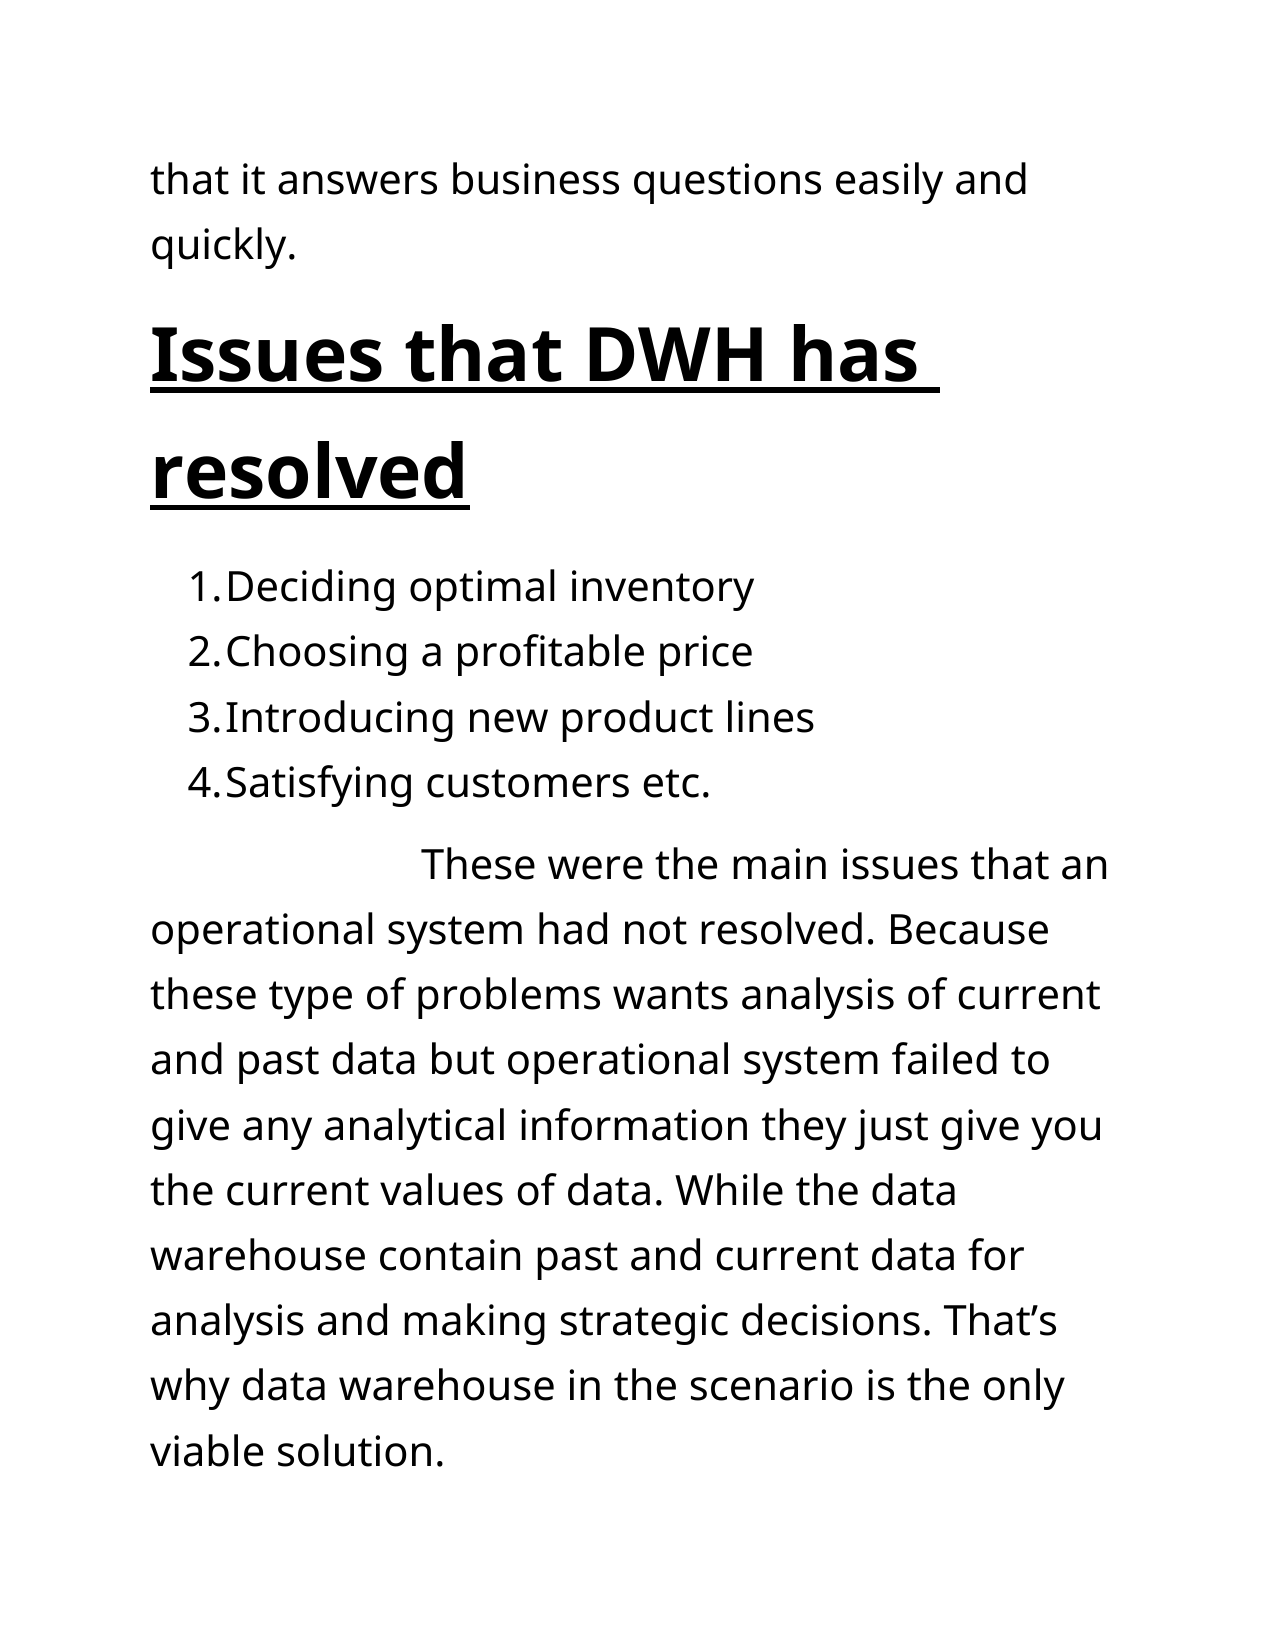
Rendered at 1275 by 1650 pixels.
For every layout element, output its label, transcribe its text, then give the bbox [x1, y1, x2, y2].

list Deciding optimal inventory [187, 557, 1125, 614]
list Choosing a profitable price [187, 622, 1125, 679]
text These were the main issues that an operational system had not resolved. Because these type of problems wants analysis of current and past data but operational system failed to give any analytical information they just give you the current values of data. While the data warehouse contain past and current data for analysis and making strategic decisions. That’s why data warehouse in the scenario is the only viable solution. [150, 834, 1125, 1478]
list Introducing new product lines [187, 687, 1125, 744]
text Issues that DWH has resolved [150, 301, 1125, 521]
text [150, 150, 1125, 272]
list Satisfying customers etc. [187, 753, 1125, 809]
